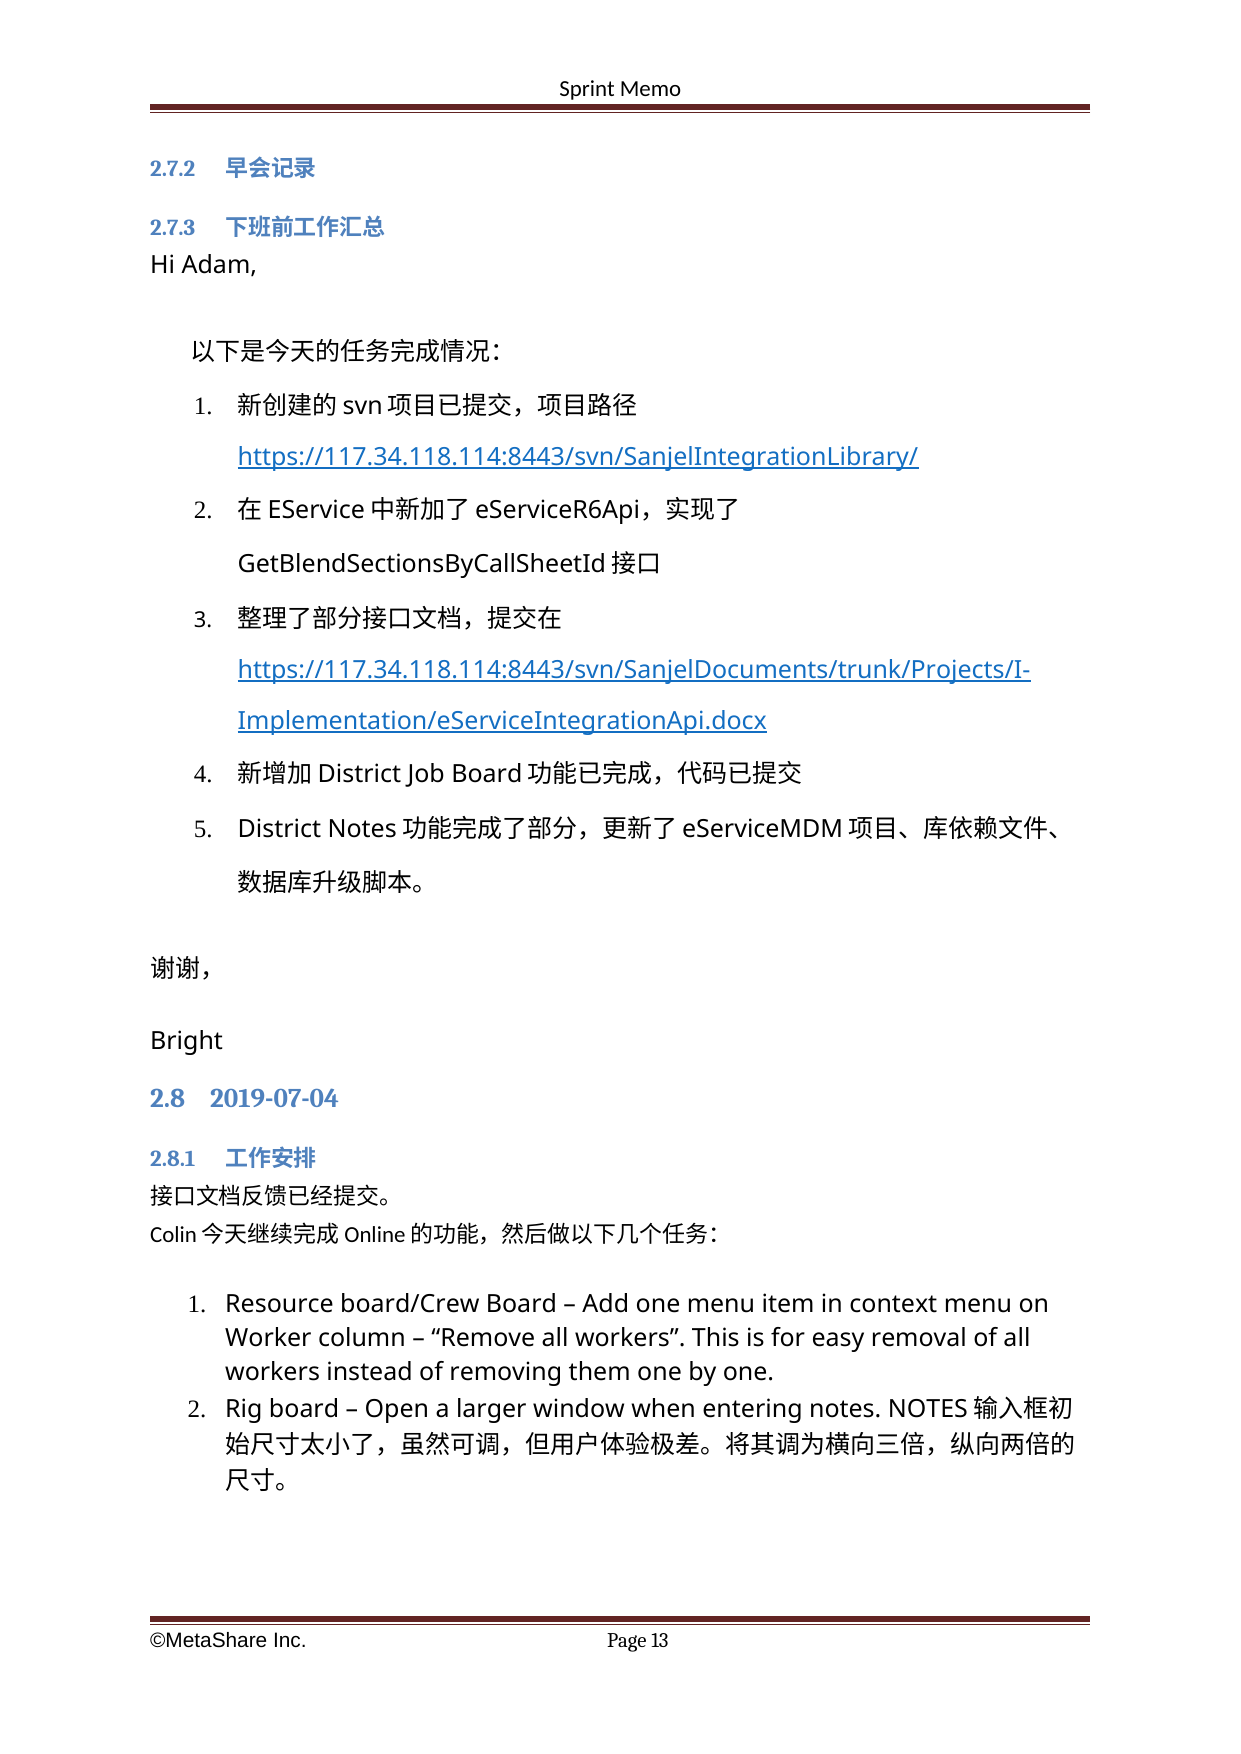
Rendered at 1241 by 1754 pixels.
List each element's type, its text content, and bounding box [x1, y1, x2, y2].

subtitle 早会记录 [150, 150, 1090, 183]
list 新创建的svn项目已提交，项目路径 https://117.34.118.114:8443/svn/SanjelIntegrationLibrary/ [194, 385, 1090, 473]
subtitle 工作安排 [150, 1139, 1090, 1173]
list Rig board – Open a larger window when entering notes. NOTES输入框初始尺寸太小了，虽然可调，但用户体验极差。将其调为横向三倍，纵向两倍的尺寸。 [187, 1388, 1090, 1497]
list 整理了部分接口文档，提交在 https://117.34.118.114:8443/svn/SanjelDocuments/trunk/Projects/I-Implementation/eServiceIntegrationApi.docx [194, 598, 1090, 737]
text 谢谢， [150, 949, 1090, 985]
list 在EService中新加了eServiceR6Api，实现了GetBlendSectionsByCallSheetId接口 [194, 489, 1090, 580]
subtitle 下班前工作汇总 [150, 209, 1090, 242]
list Resource board/Crew Board – Add one menu item in context menu on Worker column – “Remove all workers”. This is for easy removal of all workers instead of removing them one by one. [187, 1286, 1090, 1388]
text Bright [150, 1023, 1090, 1057]
subtitle 2019-07-04 [150, 1083, 1090, 1114]
text Colin今天继续完成 Online的功能，然后做以下几个任务： [150, 1216, 1090, 1249]
text 接口文档反馈已经提交。 [150, 1177, 1090, 1211]
text Hi Adam, [150, 247, 1090, 281]
text 以下是今天的任务完成情况： [150, 331, 1090, 367]
list District Notes功能完成了部分，更新了eServiceMDM项目、库依赖文件、数据库升级脚本。 [194, 808, 1090, 899]
list 新增加District Job Board功能已完成，代码已提交 [194, 754, 1090, 790]
